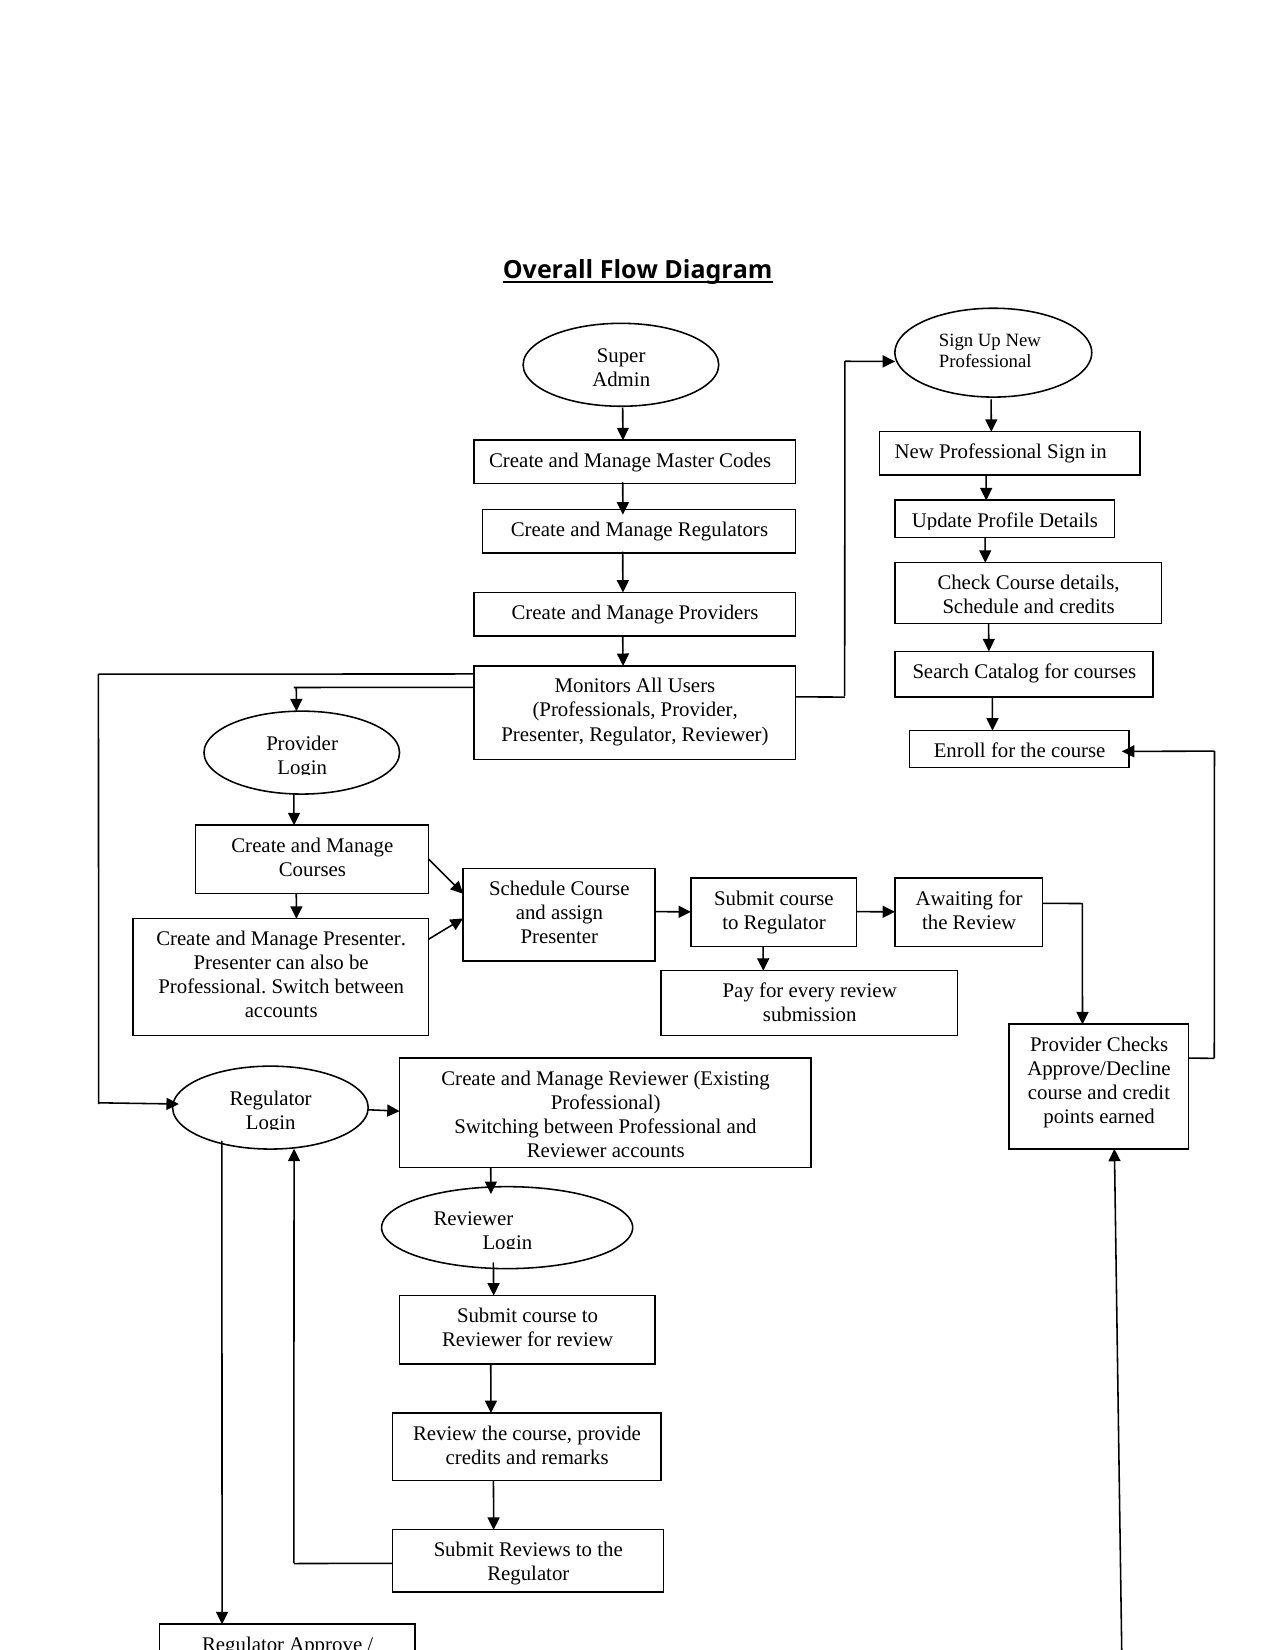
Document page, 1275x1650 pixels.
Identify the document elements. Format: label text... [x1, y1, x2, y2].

text Overall Flow Diagram [187, 252, 1087, 286]
